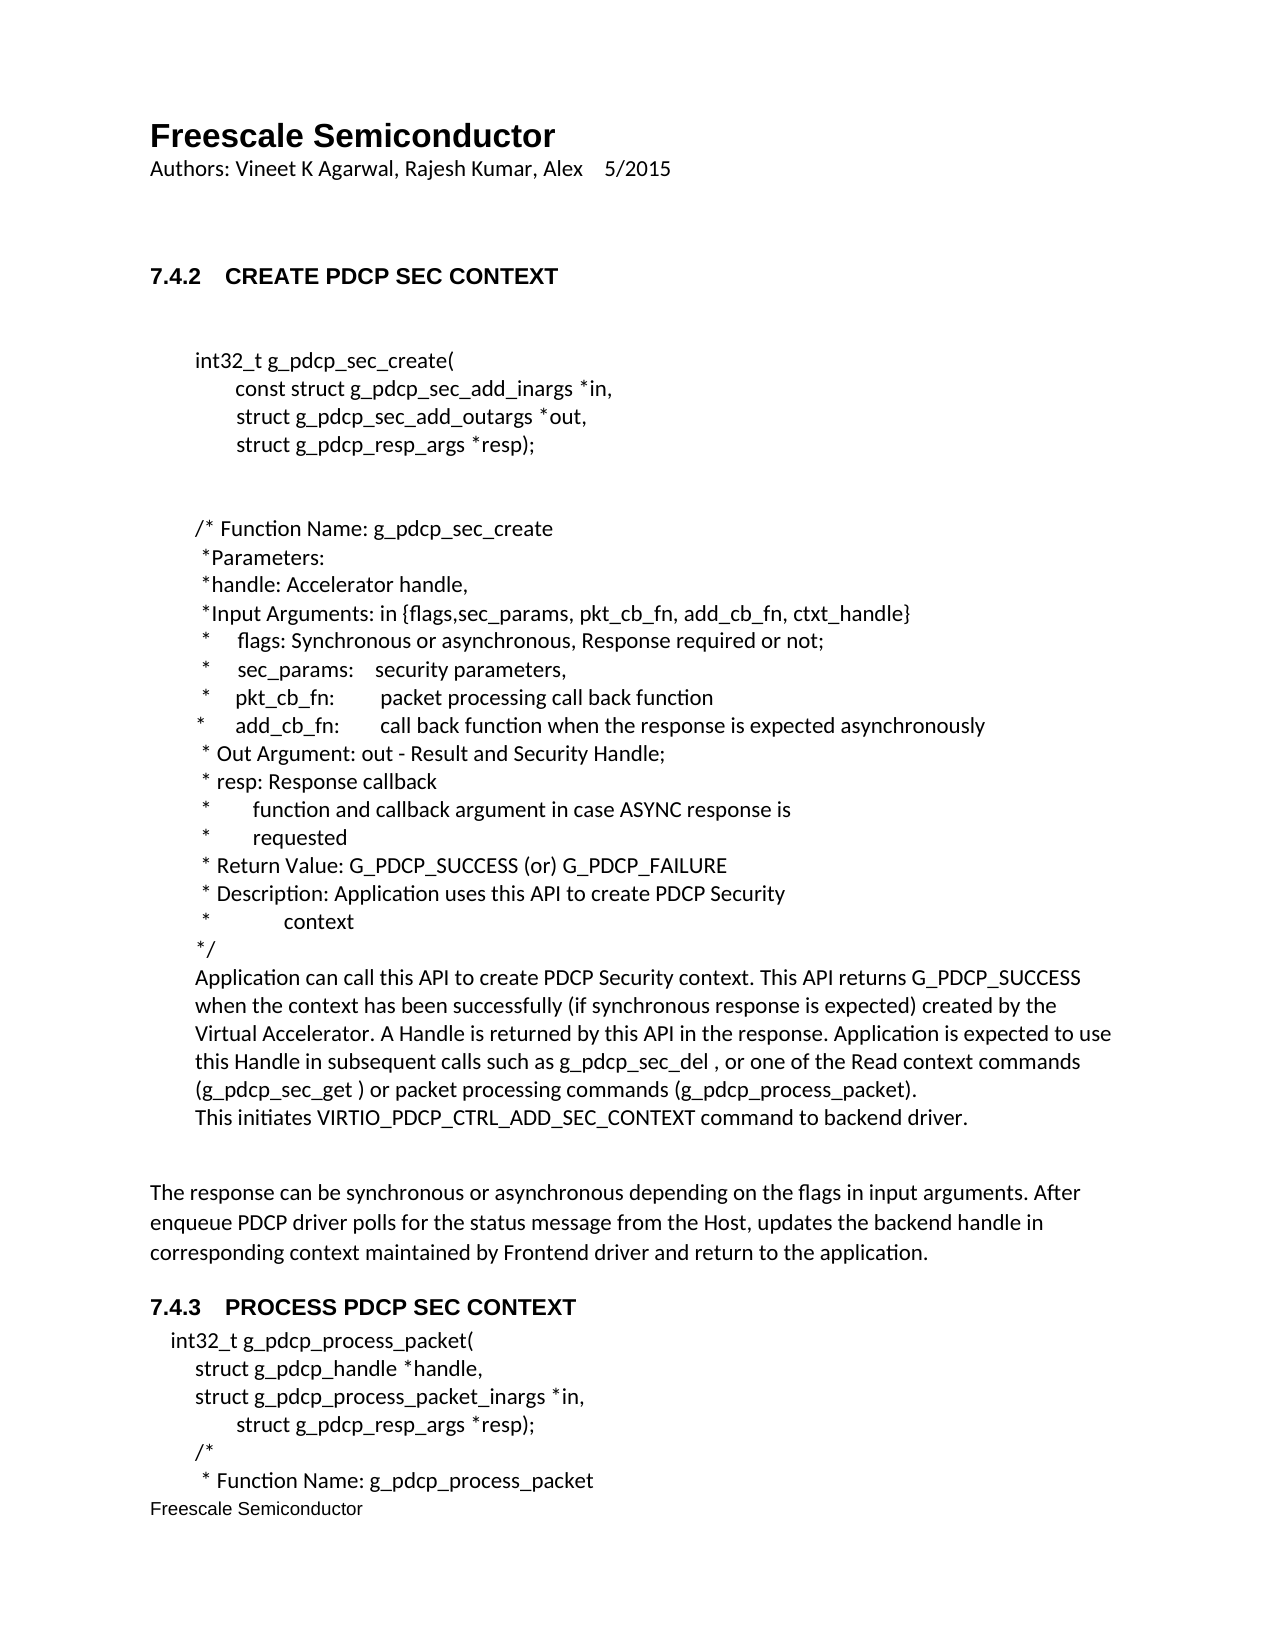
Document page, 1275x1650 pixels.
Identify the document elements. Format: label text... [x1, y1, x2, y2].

text * Function Name: g_pdcp_process_packet [195, 1466, 1125, 1494]
text Application can call this API to create PDCP Security context. This API returns G_PDCP_SUCCESS when the context has been successfully (if synchronous response is expected) created by the Virtual Accelerator. A Handle is returned by this API in the response. Application is expected to use this Handle in subsequent calls such as g_pdcp_sec_del , or one of the Read context commands (g_pdcp_sec_get ) or packet processing commands (g_pdcp_process_packet). [195, 963, 1125, 1103]
text /* [195, 1438, 1125, 1466]
text This initiates VIRTIO_PDCP_CTRL_ADD_SEC_CONTEXT command to backend driver. [195, 1103, 1125, 1131]
text * pkt_cb_fn: packet processing call back function [195, 683, 1125, 711]
text *Parameters: [195, 543, 1125, 571]
subtitle PROCESS PDCP SEC CONTEXT [150, 1293, 1125, 1320]
text struct g_pdcp_resp_args *resp); [195, 431, 1125, 458]
text * flags: Synchronous or asynchronous, Response required or not; [195, 627, 1125, 655]
text * function and callback argument in case ASYNC response is [195, 795, 1125, 823]
text * Out Argument: out - Result and Security Handle; [195, 739, 1125, 767]
text * Description: Application uses this API to create PDCP Security [195, 879, 1125, 907]
text int32_t g_pdcp_sec_create( [195, 346, 1125, 374]
text * context [195, 907, 1125, 935]
text * requested [195, 823, 1125, 851]
text * sec_params: security parameters, [195, 655, 1125, 683]
text *handle: Accelerator handle, [195, 571, 1125, 599]
text /* Function Name: g_pdcp_sec_create [195, 514, 1125, 543]
text * resp: Response callback [195, 767, 1125, 795]
text struct g_pdcp_handle *handle, [195, 1354, 1125, 1382]
text const struct g_pdcp_sec_add_inargs *in, [195, 374, 1125, 402]
text struct g_pdcp_resp_args *resp); [195, 1410, 1125, 1438]
subtitle CREATE PDCP SEC CONTEXT [150, 263, 1125, 289]
text int32_t g_pdcp_process_packet( [150, 1326, 1125, 1354]
text struct g_pdcp_process_packet_inargs *in, [195, 1382, 1125, 1410]
text The response can be synchronous or asynchronous depending on the flags in input arguments. After enqueue PDCP driver polls for the status message from the Host, updates the backend handle in corresponding context maintained by Frontend driver and return to the application. [150, 1178, 1125, 1266]
text * Return Value: G_PDCP_SUCCESS (or) G_PDCP_FAILURE [195, 851, 1125, 879]
text *Input Arguments: in {flags,sec_params, pkt_cb_fn, add_cb_fn, ctxt_handle} [195, 599, 1125, 627]
text struct g_pdcp_sec_add_outargs *out, [195, 402, 1125, 431]
text */ [195, 935, 1125, 963]
text * add_cb_fn: call back function when the response is expected asynchronously [195, 711, 1125, 739]
